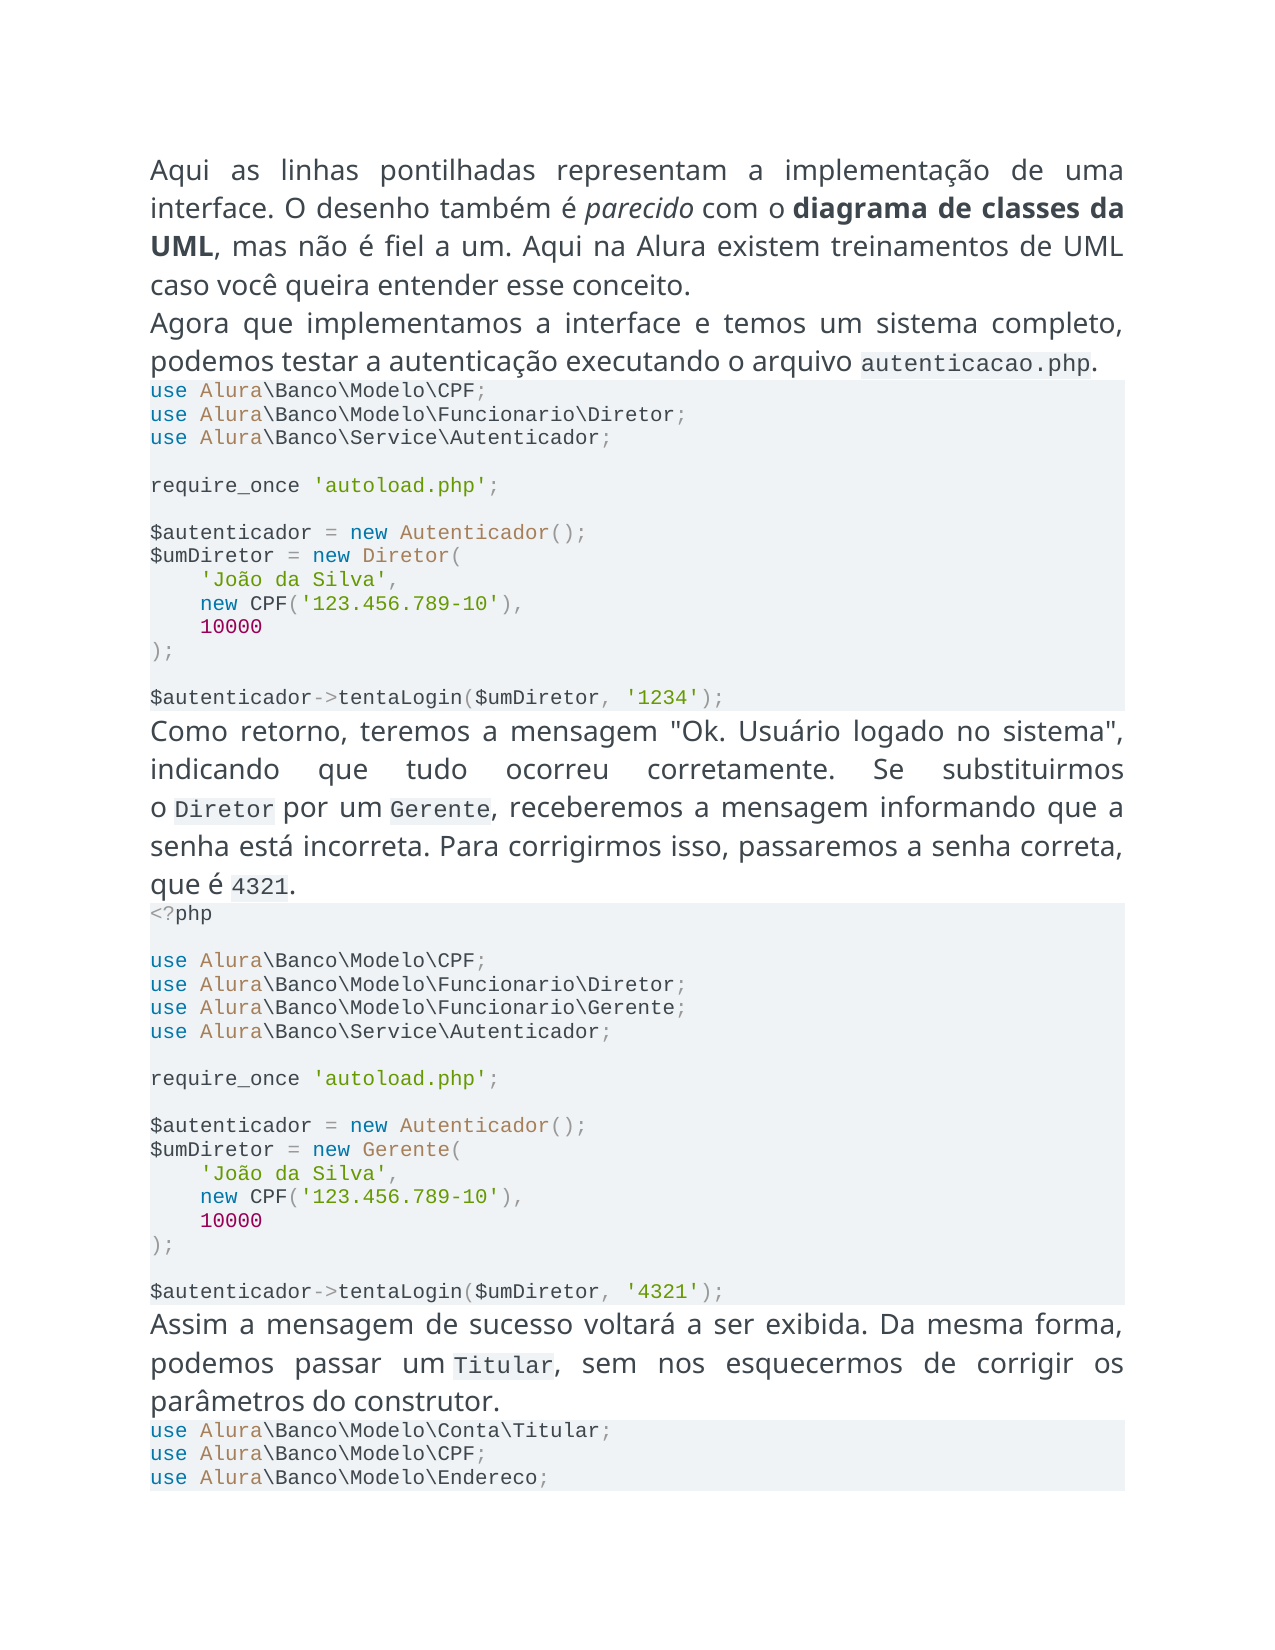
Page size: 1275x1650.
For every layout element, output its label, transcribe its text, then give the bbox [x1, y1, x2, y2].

text use Alura\Banco\Modelo\Funcionario\Diretor; [150, 404, 1125, 427]
text use Alura\Banco\Service\Autenticador; [150, 427, 1125, 451]
text require_once 'autoload.php'; [150, 474, 1125, 498]
text require_once 'autoload.php'; [150, 1068, 1125, 1092]
text 'João da Silva', [150, 1163, 1125, 1186]
text 'João da Silva', [150, 569, 1125, 593]
text new CPF('123.456.789-10'), [150, 593, 1125, 616]
text ); [150, 1234, 1125, 1257]
text $umDiretor = new Gerente( [150, 1139, 1125, 1163]
text $autenticador->tentaLogin($umDiretor, '1234'); [150, 687, 1125, 711]
text Agora que implementamos a interface e temos um sistema completo, podemos testar a autenticação executando o arquivo autenticacao.php. [150, 303, 1125, 380]
text Aqui as linhas pontilhadas representam a implementação de uma interface. O desenho também é parecido com o diagrama de classes da UML, mas não é fiel a um. Aqui na Alura existem treinamentos de UML caso você queira entender esse conceito. [150, 150, 1125, 303]
text $autenticador = new Autenticador(); [150, 522, 1125, 546]
text use Alura\Banco\Service\Autenticador; [150, 1021, 1125, 1044]
text ); [150, 640, 1125, 664]
text $autenticador = new Autenticador(); [150, 1116, 1125, 1139]
text use Alura\Banco\Modelo\CPF; [150, 380, 1125, 404]
text use Alura\Banco\Modelo\Endereco; [150, 1467, 1125, 1491]
text use Alura\Banco\Modelo\CPF; [150, 1443, 1125, 1467]
text use Alura\Banco\Modelo\Funcionario\Diretor; [150, 974, 1125, 997]
text $umDiretor = new Diretor( [150, 546, 1125, 569]
text use Alura\Banco\Modelo\Funcionario\Gerente; [150, 997, 1125, 1021]
text use Alura\Banco\Modelo\Conta\Titular; [150, 1420, 1125, 1443]
text Como retorno, teremos a mensagem "Ok. Usuário logado no sistema", indicando que tudo ocorreu corretamente. Se substituirmos o Diretor por um Gerente, receberemos a mensagem informando que a senha está incorreta. Para corrigirmos isso, passaremos a senha correta, que é 4321. [150, 711, 1125, 903]
text Assim a mensagem de sucesso voltará a ser exibida. Da mesma forma, podemos passar um Titular, sem nos esquecermos de corrigir os parâmetros do construtor. [150, 1305, 1125, 1420]
text <?php [150, 903, 1125, 926]
text 10000 [150, 1210, 1125, 1234]
text $autenticador->tentaLogin($umDiretor, '4321'); [150, 1281, 1125, 1305]
text new CPF('123.456.789-10'), [150, 1186, 1125, 1210]
text use Alura\Banco\Modelo\CPF; [150, 950, 1125, 974]
text 10000 [150, 616, 1125, 640]
